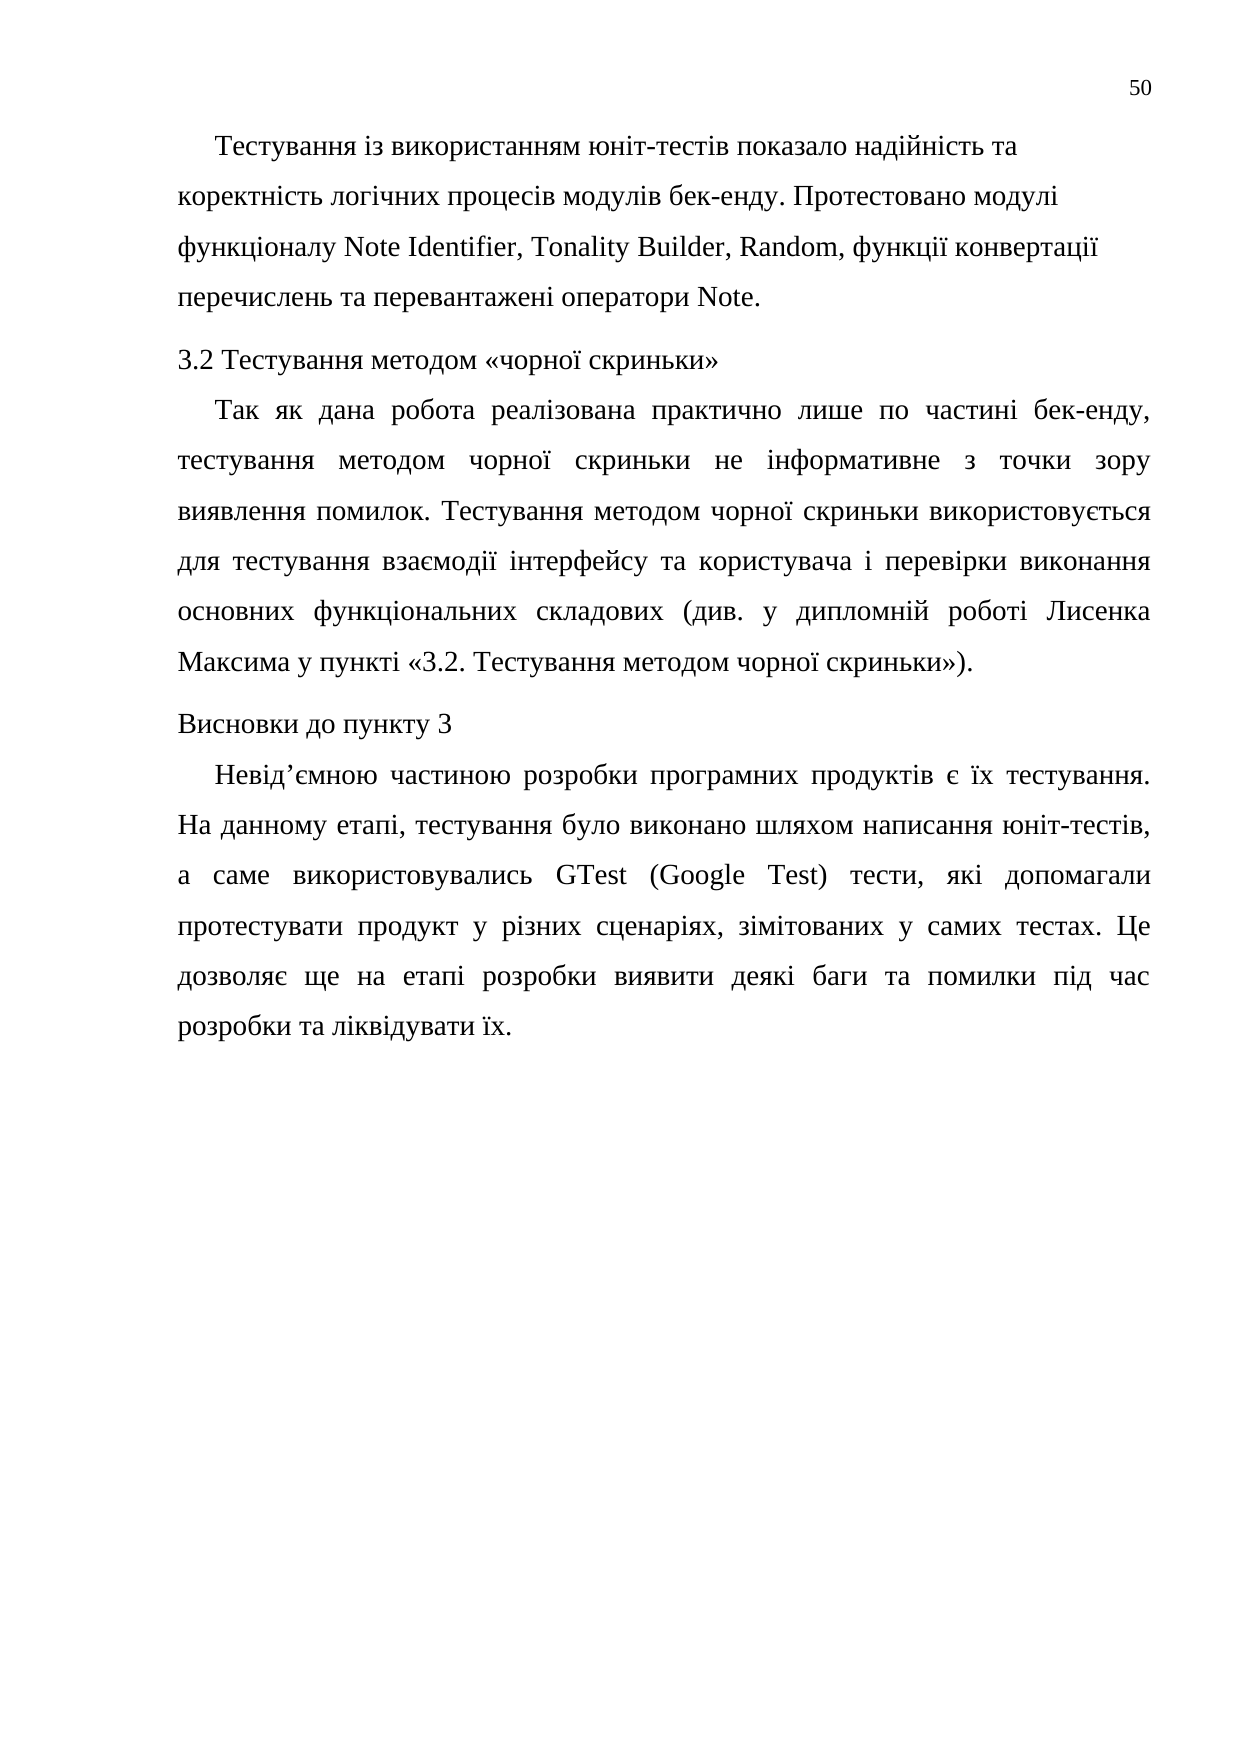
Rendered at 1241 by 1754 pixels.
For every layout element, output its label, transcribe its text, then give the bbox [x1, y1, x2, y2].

text Тестування із використанням юніт-тестів показало надійність та коректність логічних процесів модулів бек-енду. Протестовано модулі функціоналу Note Identifier, Tonality Builder, Random, функції конвертації перечислень та перевантажені оператори Note. [177, 128, 1152, 313]
text Невід’ємною частиною розробки програмних продуктів є їх тестування. На данному етапі, тестування було виконано шляхом написання юніт-тестів, а саме використовувались GTest (Google Test) тести, які допомагали протестувати продукт у різних сценаріях, зімітованих у самих тестах. Це дозволяє ще на етапі розробки виявити деякі баги та помилки під час розробки та ліквідувати їх. [177, 757, 1152, 1042]
subtitle 3.2 Тестування методом «чорної скриньки» [177, 342, 1152, 375]
subtitle Висновки до пункту 3 [177, 707, 1152, 740]
text Так як дана робота реалізована практично лише по частині бек-енду, тестування методом чорної скриньки не інформативне з точки зору виявлення помилок. Тестування методом чорної скриньки використовується для тестування взаємодії інтерфейсу та користувача і перевірки виконання основних функціональних складових (див. у дипломній роботі Лисенка Максима у пункті «3.2. Тестування методом чорної скриньки»). [177, 392, 1152, 677]
